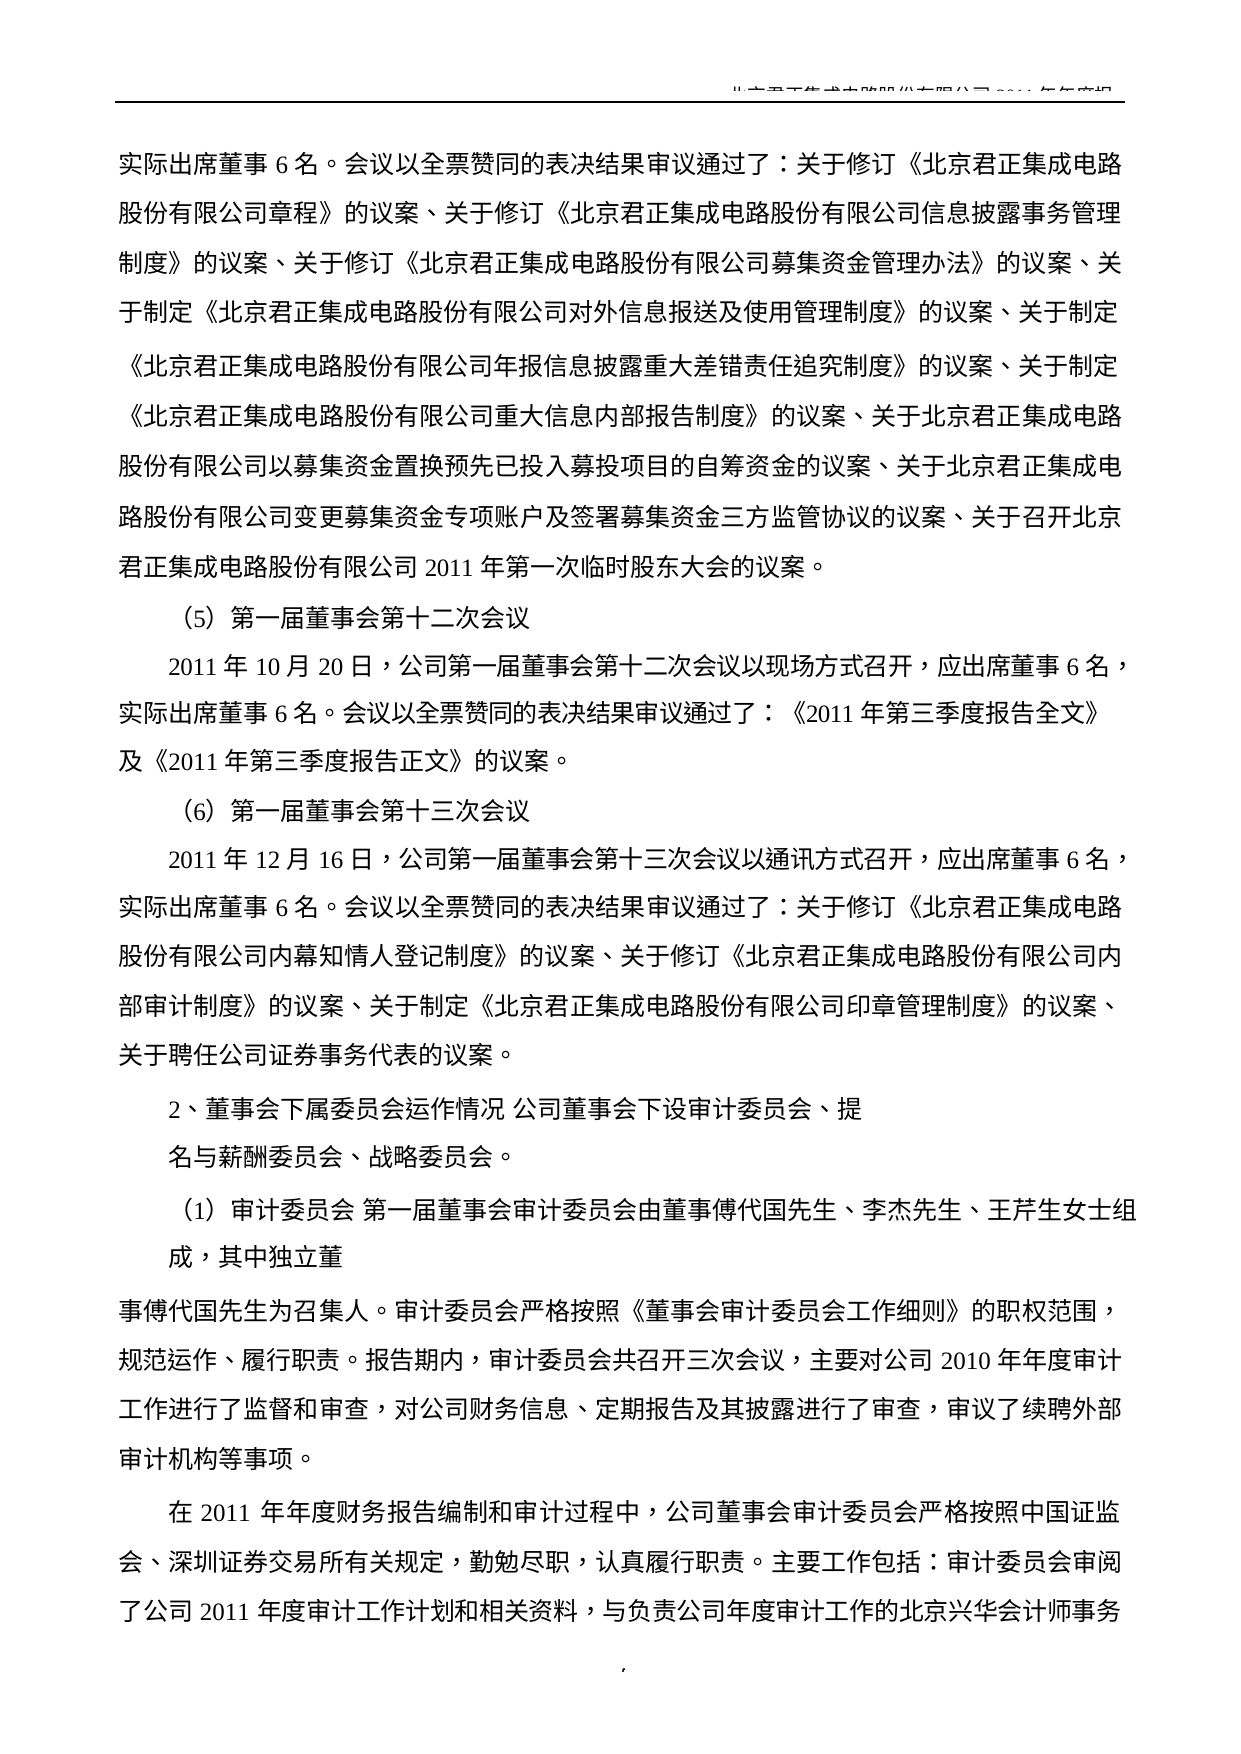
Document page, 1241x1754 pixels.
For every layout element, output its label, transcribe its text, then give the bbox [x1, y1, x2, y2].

subtitle 在 2011 年年度财务报告编制和审计过程中，公司董事会审计委员会严格按照中国证监 会、深圳证券交易所有关规定，勤勉尽职，认真履行职责。主要工作包括：审计委员会审阅 了公司 2011 年度审计工作计划和相关资料，与负责公司年度审计工作的北京兴华会计师事务 [118, 1495, 1123, 1628]
subtitle 2011 年 12 月 16 日，公司第一届董事会第十三次会议以通讯方式召开，应出席董事 6 名， [168, 842, 1146, 876]
subtitle （5）第一届董事会第十二次会议 [168, 600, 1120, 634]
subtitle 事傅代国先生为召集人。审计委员会严格按照《董事会审计委员会工作细则》的职权范围， 规范运作、履行职责。报告期内，审计委员会共召开三次会议，主要对公司 2010 年年度审计 工作进行了监督和审查，对公司财务信息、定期报告及其披露进行了审查，审议了续聘外部 审计机构等事项。 [118, 1293, 1123, 1475]
subtitle （6）第一届董事会第十三次会议 [168, 794, 1120, 828]
subtitle 《北京君正集成电路股份有限公司年报信息披露重大差错责任追究制度》的议案、关于制定 [118, 349, 1146, 383]
subtitle 2、董事会下属委员会运作情况 公司董事会下设审计委员会、提名与薪酬委员会、战略委员会。 [168, 1092, 870, 1173]
subtitle 实际出席董事 6 名。会议以全票赞同的表决结果审议通过了：关于修订《北京君正集成电路 股份有限公司章程》的议案、关于修订《北京君正集成电路股份有限公司信息披露事务管理 制度》的议案、关于修订《北京君正集成电路股份有限公司募集资金管理办法》的议案、关 于制定《北京君正集成电路股份有限公司对外信息报送及使用管理制度》的议案、关于制定 [118, 147, 1123, 329]
subtitle 实际出席董事 6 名。会议以全票赞同的表决结果审议通过了：关于修订《北京君正集成电路 股份有限公司内幕知情人登记制度》的议案、关于修订《北京君正集成电路股份有限公司内 部审计制度》的议案、关于制定《北京君正集成电路股份有限公司印章管理制度》的议案、 关于聘任公司证券事务代表的议案。 [118, 890, 1123, 1072]
subtitle （1）审计委员会 第一届董事会审计委员会由董事傅代国先生、李杰先生、王芹生女士组成，其中独立董 [168, 1192, 1146, 1274]
subtitle 2011 年 10 月 20 日，公司第一届董事会第十二次会议以现场方式召开，应出席董事 6 名， 实际出席董事 6 名。会议以全票赞同的表决结果审议通过了：《2011 年第三季度报告全文》 及《2011 年第三季度报告正文》的议案。 [118, 648, 1137, 777]
subtitle 《北京君正集成电路股份有限公司重大信息内部报告制度》的议案、关于北京君正集成电路 股份有限公司以募集资金置换预先已投入募投项目的自筹资金的议案、关于北京君正集成电 路股份有限公司变更募集资金专项账户及签署募集资金三方监管协议的议案、关于召开北京 君正集成电路股份有限公司 2011 年第一次临时股东大会的议案。 [118, 398, 1123, 583]
